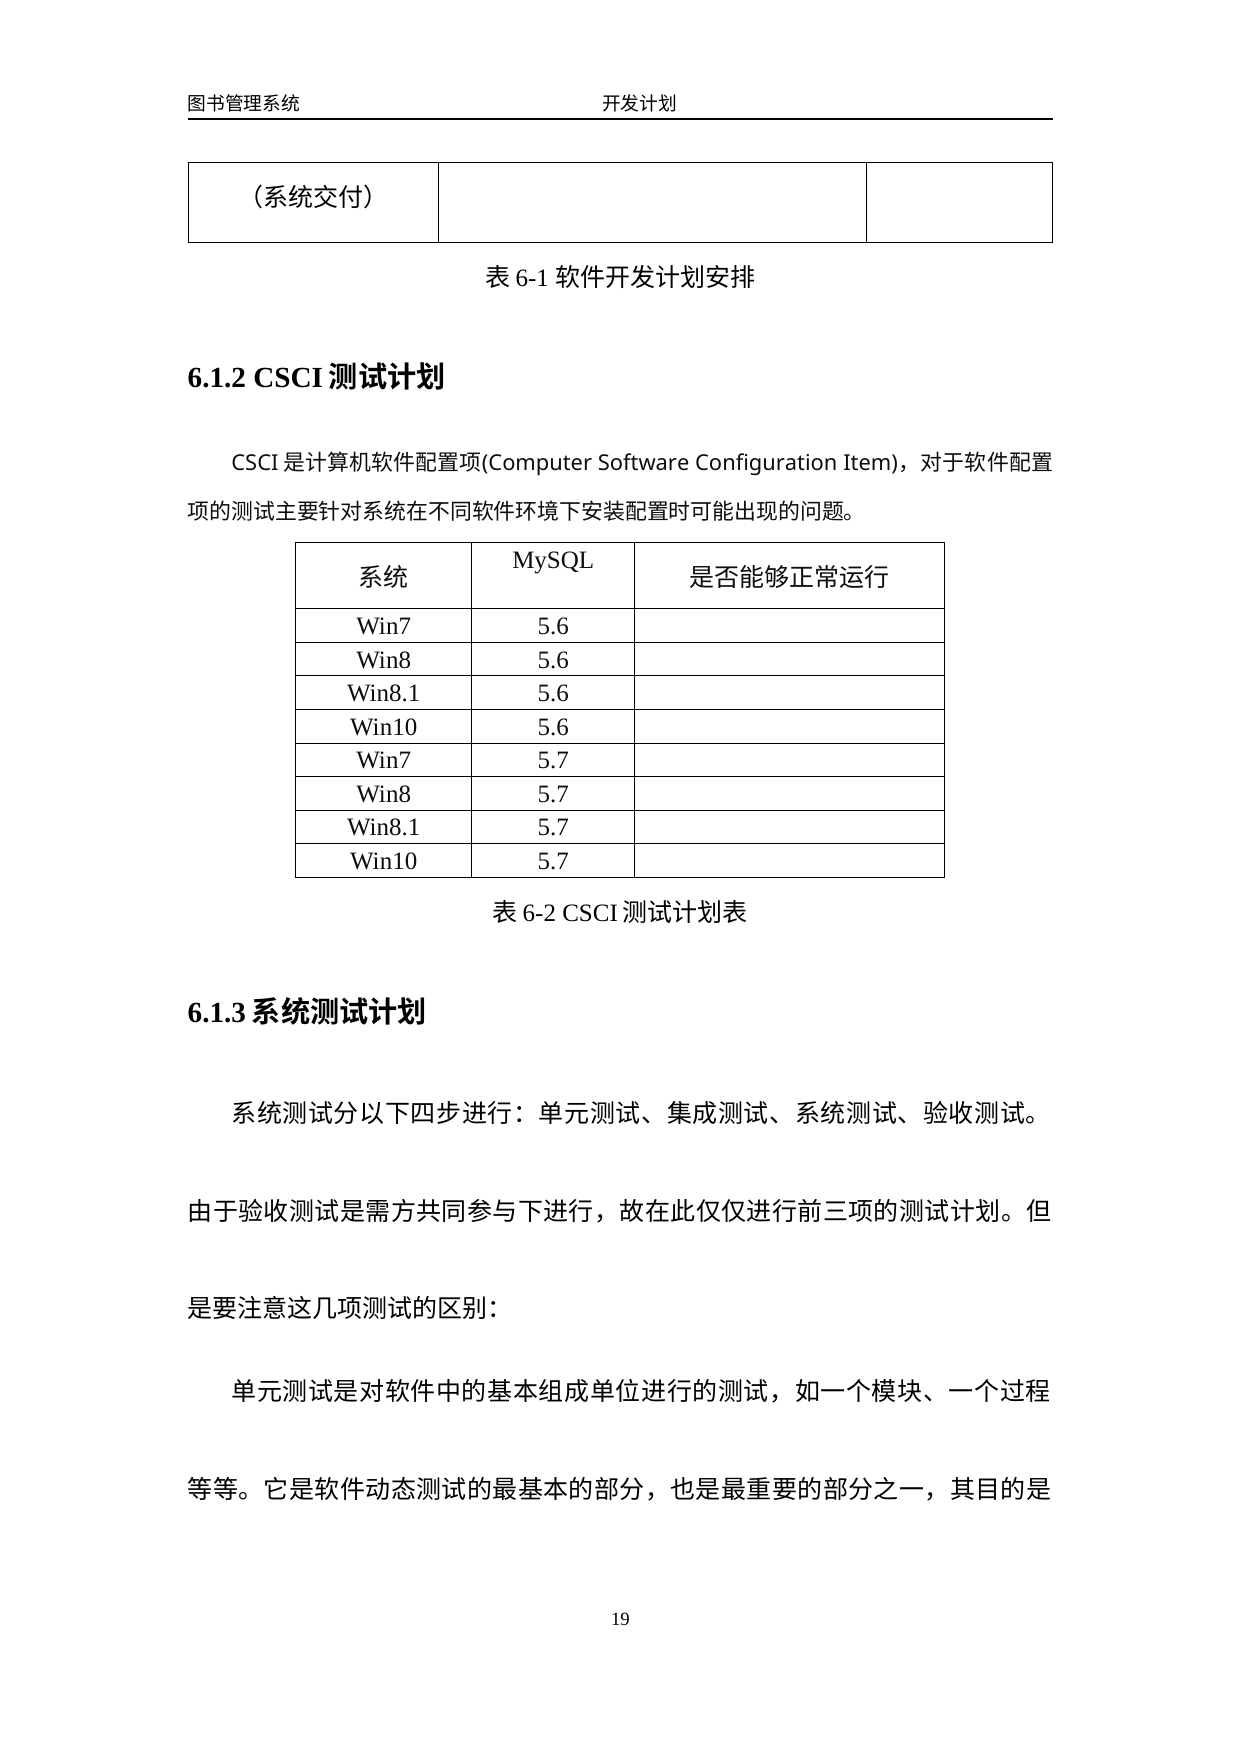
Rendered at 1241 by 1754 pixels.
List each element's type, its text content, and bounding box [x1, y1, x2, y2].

table_cell 5.6 [472, 643, 634, 675]
table_cell 5.7 [472, 844, 634, 877]
text CSCI是计算机软件配置项(Computer Software Configuration Item)，对于软件配置项的测试主要针对系统在不同软件环境下安装配置时可能出现的问题。 [187, 445, 1053, 526]
table_cell 项目交付及总结 （系统交付） [189, 163, 438, 242]
table_cell Win7 [296, 609, 471, 642]
table_header 系统 [296, 543, 471, 608]
table_cell 5.7 [472, 744, 634, 776]
table_cell 5.7 [472, 811, 634, 843]
text 6.1.2 CSCI测试计划 [187, 343, 1053, 408]
table_cell Win10 [296, 844, 471, 877]
table_cell 5.7 [472, 777, 634, 809]
table_cell [635, 710, 944, 742]
text 6.1.3系统测试计划 [187, 977, 1053, 1042]
table_cell 5.6 [472, 676, 634, 709]
table_cell 5.6 [472, 609, 634, 642]
table_cell [635, 777, 944, 809]
table_cell [635, 609, 944, 642]
table_cell Win8.1 [296, 811, 471, 843]
table_cell [635, 643, 944, 675]
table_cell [439, 163, 866, 242]
table_cell Win8.1 [296, 676, 471, 709]
table_header 是否能够正常运行 [635, 543, 944, 608]
text 表6-1 软件开发计划安排 [187, 243, 1053, 308]
table_cell Win7 [296, 744, 471, 776]
table_cell Win8 [296, 643, 471, 675]
table_header MySQL [472, 543, 634, 608]
table_cell Win10 [296, 710, 471, 742]
table_cell [635, 676, 944, 709]
table_cell Win8 [296, 777, 471, 809]
text 系统测试分以下四步进行：单元测试、集成测试、系统测试、验收测试。由于验收测试是需方共同参与下进行，故在此仅仅进行前三项的测试计划。但是要注意这几项测试的区别： [187, 1079, 1053, 1339]
table_cell [635, 844, 944, 877]
table_cell 5.6 [472, 710, 634, 742]
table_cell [867, 163, 1052, 242]
table_cell [635, 811, 944, 843]
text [187, 1357, 1053, 1520]
table_cell [635, 744, 944, 776]
text 表6-2 CSCI测试计划表 [187, 878, 1053, 943]
